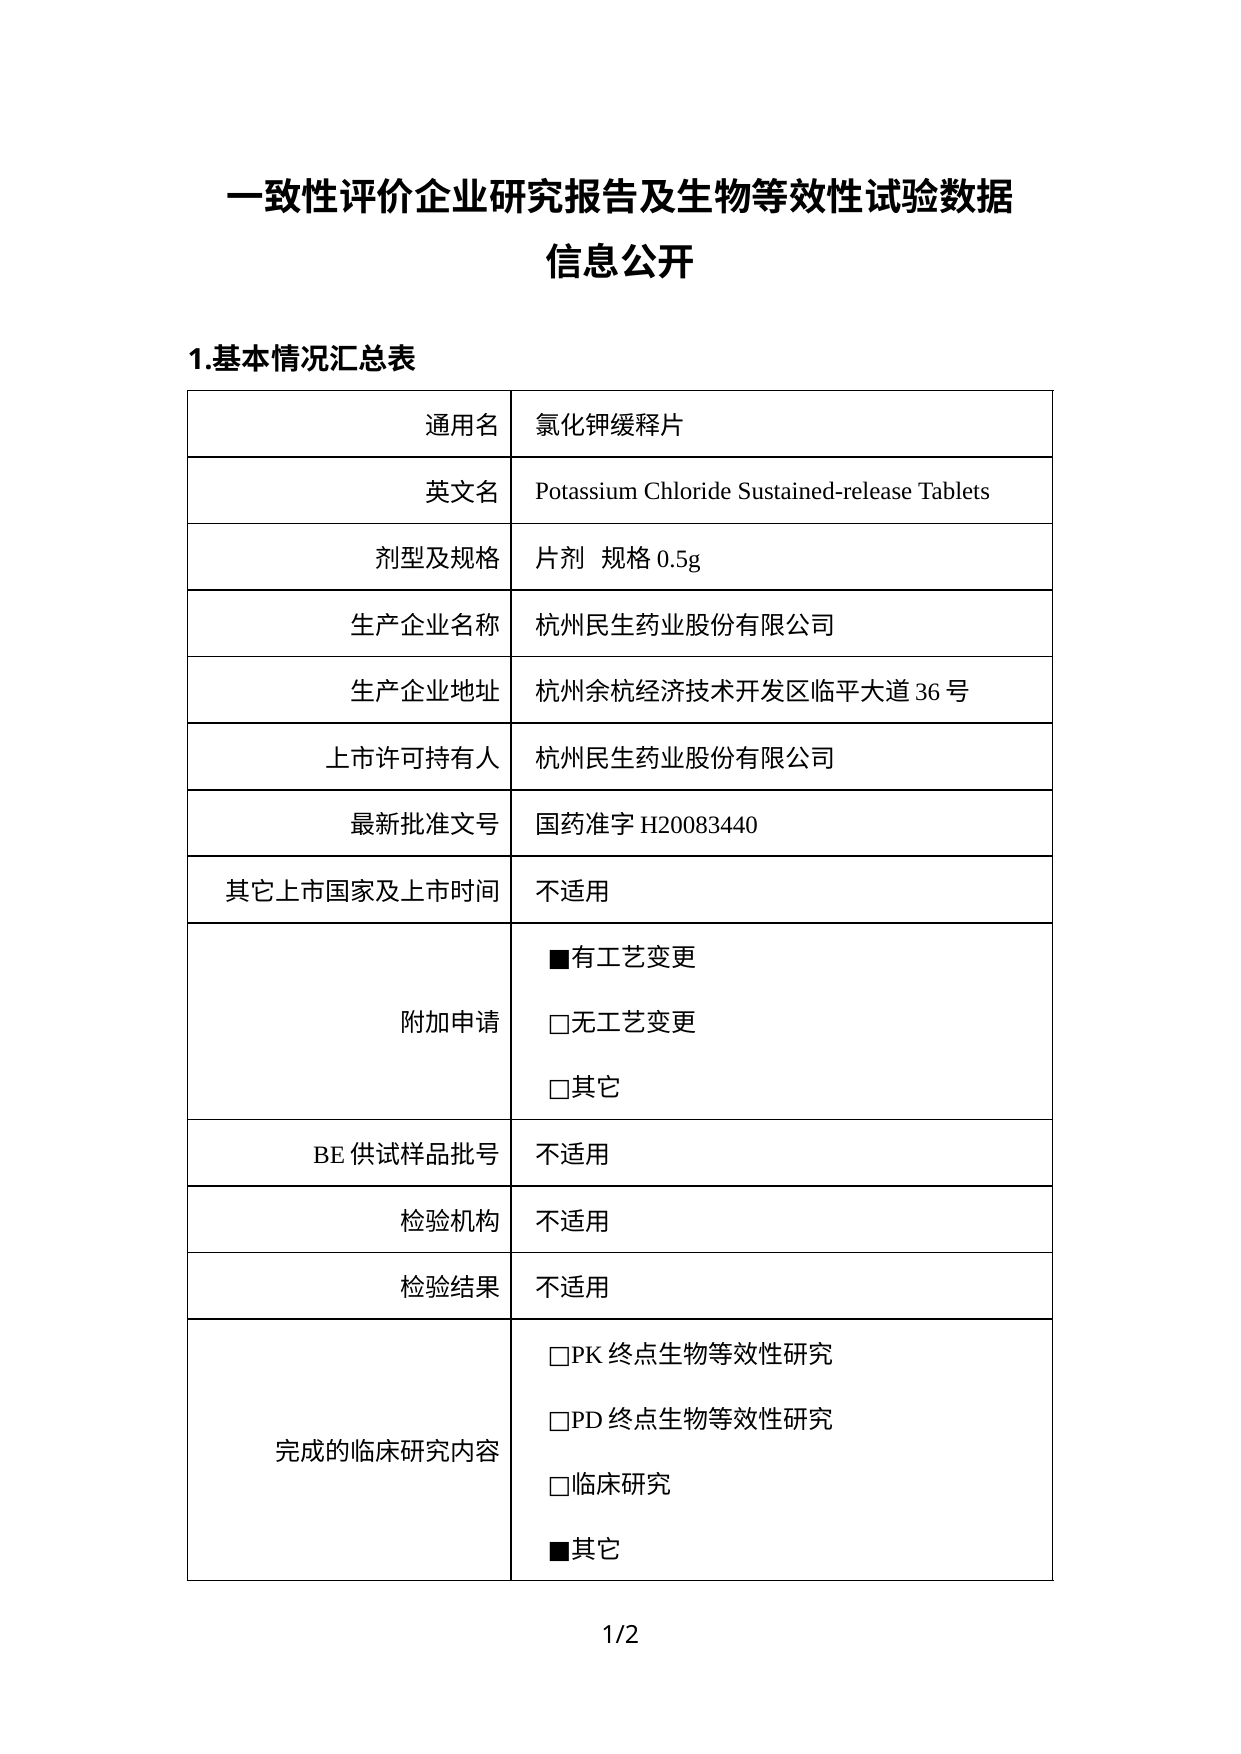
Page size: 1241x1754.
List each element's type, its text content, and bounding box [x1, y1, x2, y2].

table_cell 检验结果 [188, 1253, 510, 1318]
table_cell 英文名 [188, 458, 510, 523]
table_cell 最新批准文号 [188, 791, 510, 855]
text 一致性评价企业研究报告及生物等效性试验数据 [187, 162, 1053, 227]
table_cell 附加申请 [188, 924, 510, 1118]
table_cell 剂型及规格 [188, 524, 510, 589]
table_cell 杭州余杭经济技术开发区临平大道36号 [512, 657, 1052, 722]
table_cell 杭州民生药业股份有限公司 [512, 724, 1052, 789]
table_cell BE供试样品批号 [188, 1120, 510, 1185]
table_cell 上市许可持有人 [188, 724, 510, 789]
table_cell ■有工艺变更 □无工艺变更 □其它 [512, 924, 1052, 1118]
table_cell Potassium Chloride Sustained-release Tablets [512, 458, 1052, 523]
text 信息公开 [187, 227, 1053, 292]
table_cell □PK终点生物等效性研究 □PD终点生物等效性研究 □临床研究 ■其它 [512, 1320, 1052, 1580]
table_cell 其它上市国家及上市时间 [188, 857, 510, 922]
table_cell 完成的临床研究内容 [188, 1320, 510, 1580]
table_cell 片剂 规格0.5g [512, 524, 1052, 589]
table_header 通用名 [188, 391, 510, 456]
table_cell 检验机构 [188, 1187, 510, 1252]
table_header 氯化钾缓释片 [512, 391, 1052, 456]
table_cell 不适用 [512, 1187, 1052, 1252]
table_cell 不适用 [512, 857, 1052, 922]
table_cell 杭州民生药业股份有限公司 [512, 591, 1052, 656]
text 1.基本情况汇总表 [187, 324, 1053, 389]
table_cell 生产企业地址 [188, 657, 510, 722]
table_cell 不适用 [512, 1253, 1052, 1318]
table_cell 不适用 [512, 1120, 1052, 1185]
table_cell 国药准字H20083440 [512, 791, 1052, 855]
table_cell 生产企业名称 [188, 591, 510, 656]
